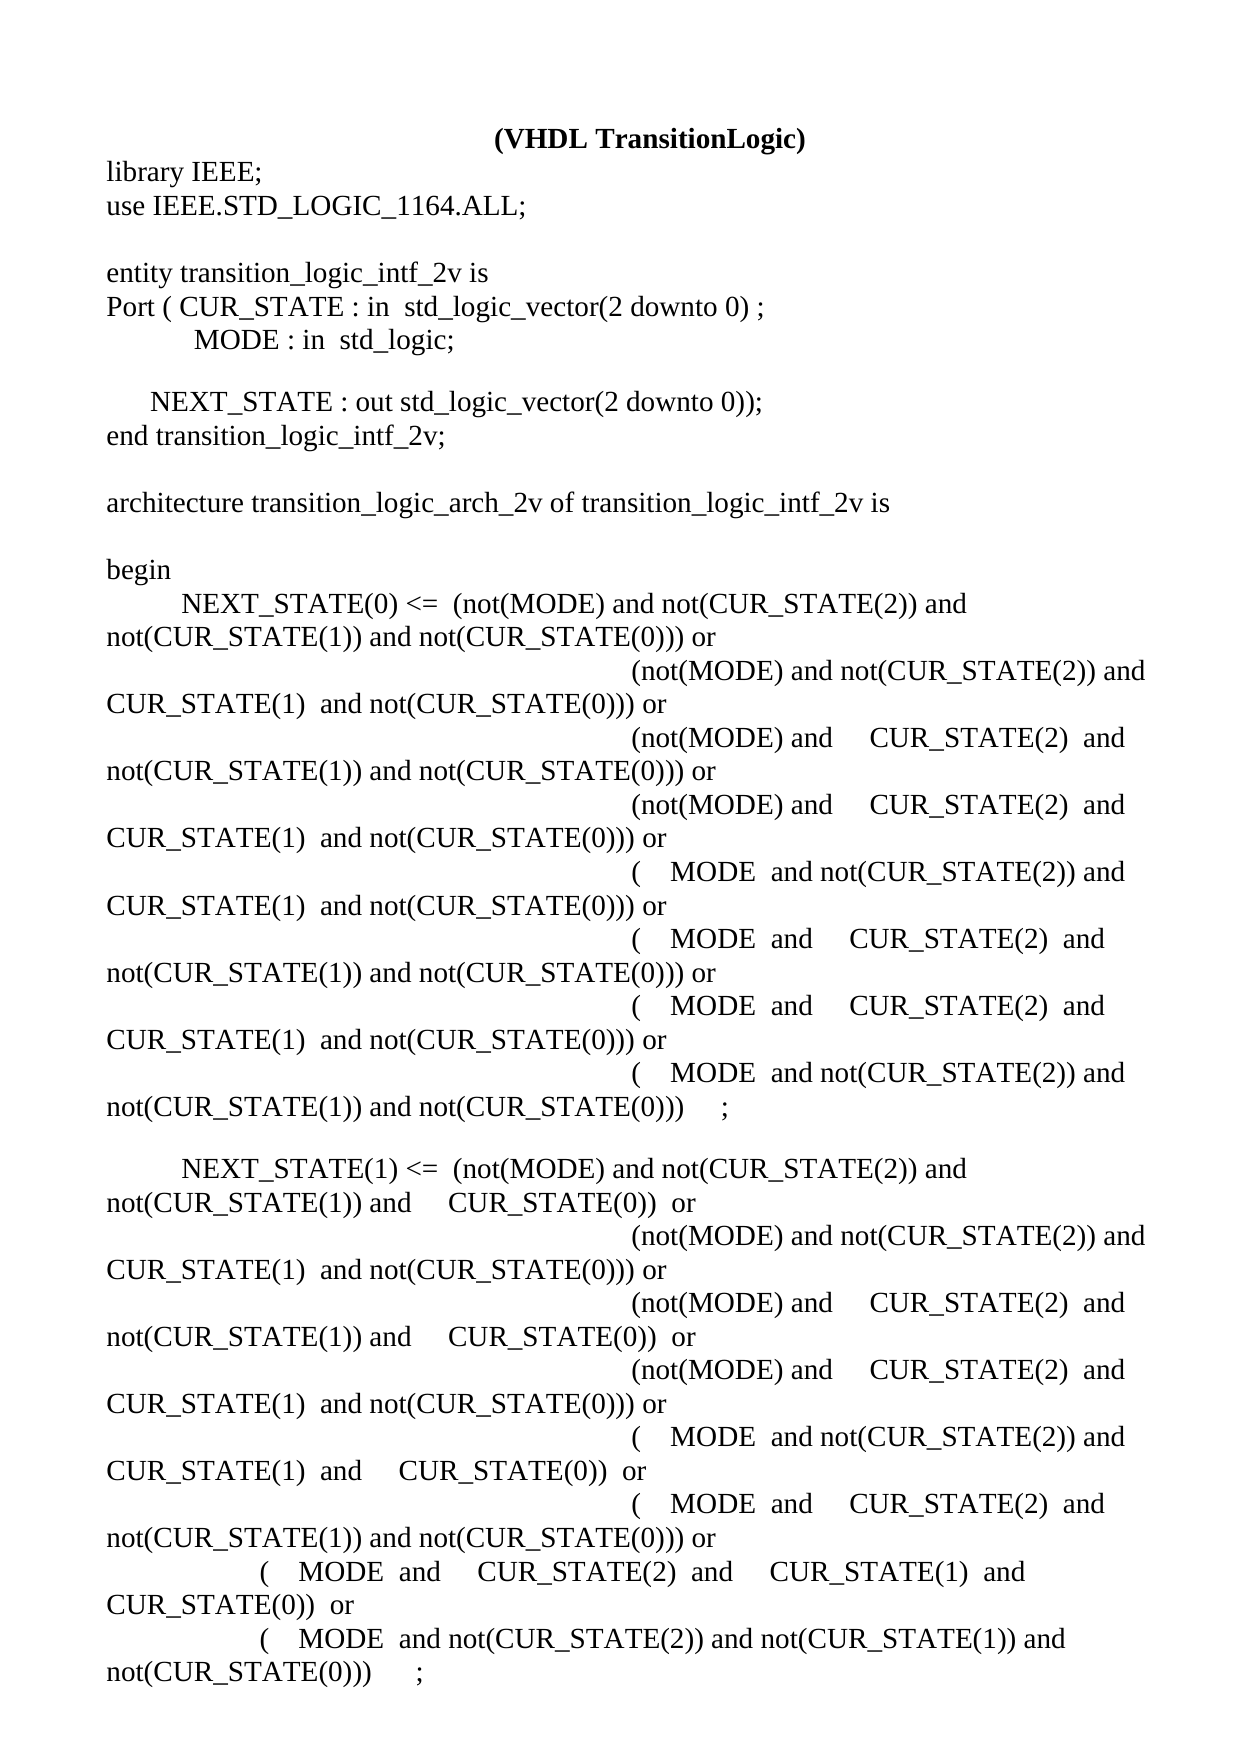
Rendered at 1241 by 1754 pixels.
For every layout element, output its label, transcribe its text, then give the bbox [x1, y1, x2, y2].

text NEXT_STATE(0) <= (not(MODE) and not(CUR_STATE(2)) and not(CUR_STATE(1)) and not(CUR_STATE(0))) or [106, 586, 1207, 653]
text ( MODE and not(CUR_STATE(2)) and CUR_STATE(1) and CUR_STATE(0)) or [106, 1419, 1207, 1487]
text ( MODE and not(CUR_STATE(2)) and not(CUR_STATE(1)) and not(CUR_STATE(0))) ; [106, 1055, 1207, 1122]
text (not(MODE) and CUR_STATE(2) and not(CUR_STATE(1)) and not(CUR_STATE(0))) or [106, 720, 1207, 787]
text entity transition_logic_intf_2v is [106, 255, 1207, 289]
text MODE : in std_logic; [106, 322, 1207, 356]
text use IEEE.STD_LOGIC_1164.ALL; [106, 188, 1207, 222]
text (not(MODE) and CUR_STATE(2) and CUR_STATE(1) and not(CUR_STATE(0))) or [106, 1352, 1207, 1419]
text begin [106, 552, 1207, 586]
text (not(MODE) and CUR_STATE(2) and not(CUR_STATE(1)) and CUR_STATE(0)) or [106, 1285, 1207, 1352]
subtitle (VHDL TransitionLogic) [157, 121, 1143, 154]
text ( MODE and CUR_STATE(2) and CUR_STATE(1) and not(CUR_STATE(0))) or [106, 988, 1207, 1055]
text ( MODE and not(CUR_STATE(2)) and CUR_STATE(1) and not(CUR_STATE(0))) or [106, 854, 1207, 921]
text (not(MODE) and CUR_STATE(2) and CUR_STATE(1) and not(CUR_STATE(0))) or [106, 787, 1207, 854]
text NEXT_STATE : out std_logic_vector(2 downto 0)); [106, 384, 1207, 418]
text ( MODE and CUR_STATE(2) and CUR_STATE(1) and CUR_STATE(0)) or [106, 1554, 1207, 1621]
text ( MODE and not(CUR_STATE(2)) and not(CUR_STATE(1)) and not(CUR_STATE(0))) ; [106, 1621, 1207, 1688]
text NEXT_STATE(1) <= (not(MODE) and not(CUR_STATE(2)) and not(CUR_STATE(1)) and CUR_STATE(0)) or [106, 1151, 1207, 1218]
text library IEEE; [106, 154, 1207, 188]
text ( MODE and CUR_STATE(2) and not(CUR_STATE(1)) and not(CUR_STATE(0))) or [106, 921, 1207, 988]
text (not(MODE) and not(CUR_STATE(2)) and CUR_STATE(1) and not(CUR_STATE(0))) or [106, 653, 1207, 720]
text ( MODE and CUR_STATE(2) and not(CUR_STATE(1)) and not(CUR_STATE(0))) or [106, 1487, 1207, 1554]
text Port ( CUR_STATE : in std_logic_vector(2 downto 0) ; [106, 289, 1207, 322]
text end transition_logic_intf_2v; [106, 418, 1207, 452]
text architecture transition_logic_arch_2v of transition_logic_intf_2v is [106, 485, 1207, 519]
text (not(MODE) and not(CUR_STATE(2)) and CUR_STATE(1) and not(CUR_STATE(0))) or [106, 1218, 1207, 1285]
